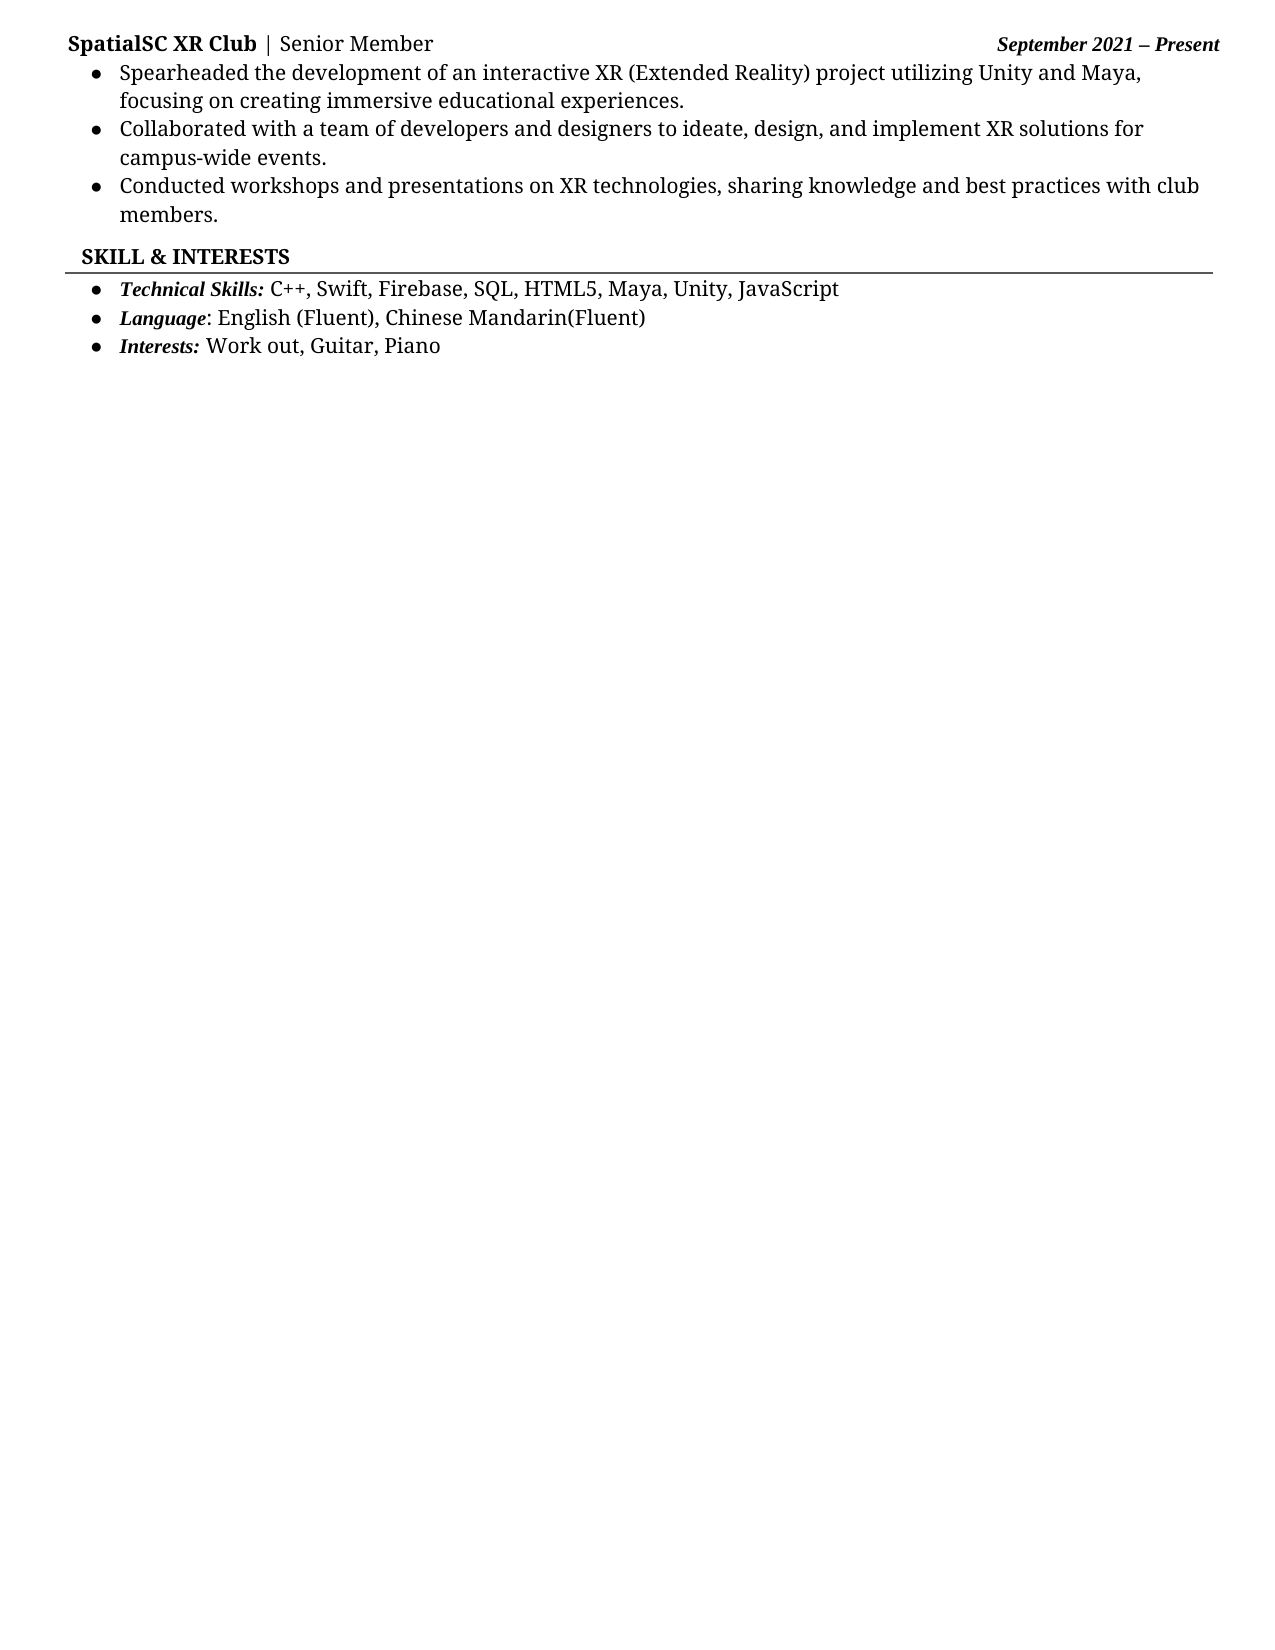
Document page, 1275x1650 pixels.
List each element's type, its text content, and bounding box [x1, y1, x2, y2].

text SpatialSC XR Club | Senior Member September 2021 – Present [68, 29, 1223, 58]
list Collaborated with a team of developers and designers to ideate, design, and implement XR solutions for campus-wide events. [90, 114, 1223, 171]
list Conducted workshops and presentations on XR technologies, sharing knowledge and best practices with club members. [90, 171, 1223, 228]
subtitle SKILL & INTERESTS [68, 242, 1223, 270]
list Interests: Work out, Guitar, Piano [90, 331, 1223, 360]
list Language: English (Fluent), Chinese Mandarin(Fluent) [90, 303, 1223, 331]
list Technical Skills: C++, Swift, Firebase, SQL, HTML5, Maya, Unity, JavaScript [90, 274, 1223, 303]
